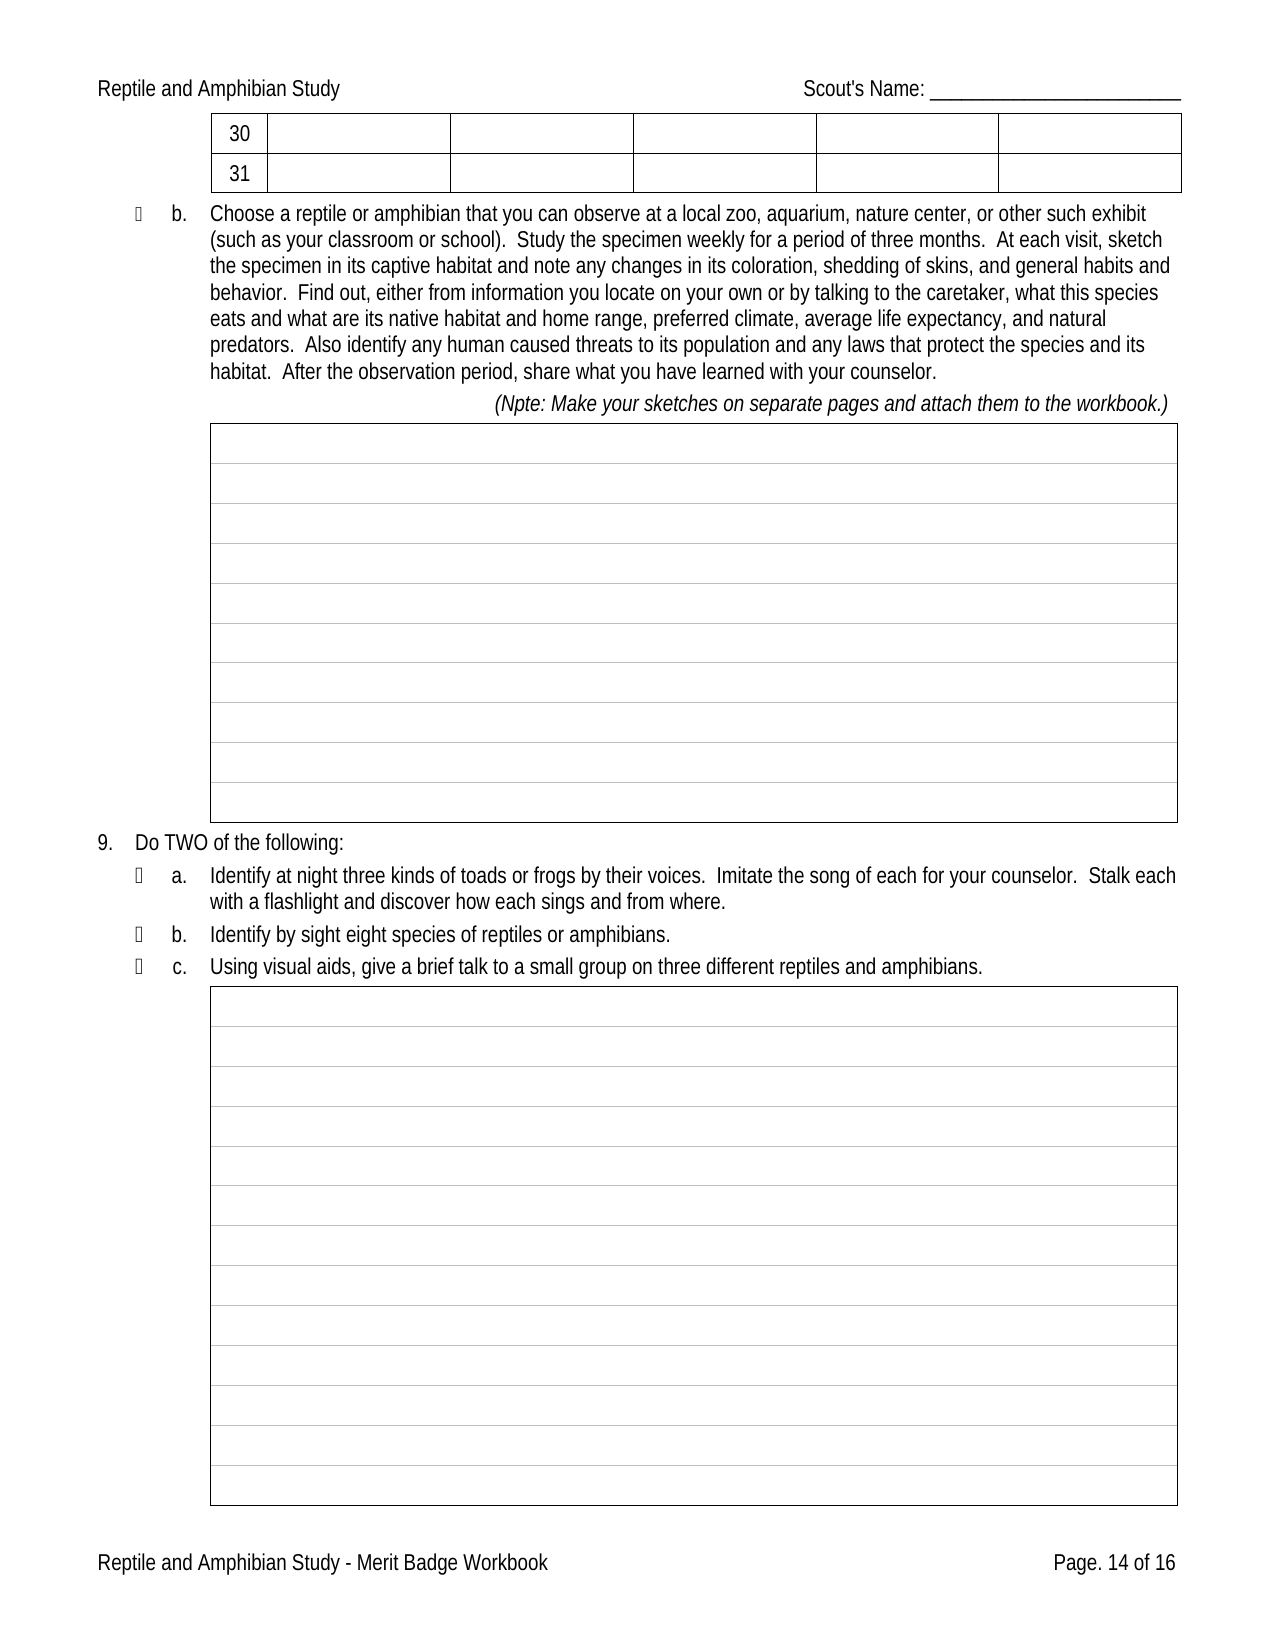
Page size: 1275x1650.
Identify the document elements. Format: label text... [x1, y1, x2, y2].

table_cell [211, 1226, 1177, 1265]
table_cell [211, 544, 1177, 582]
table_cell [211, 584, 1177, 622]
text b. Identify by sight eight species of reptiles or amphibians. [135, 921, 1177, 947]
text b. Choose a reptile or amphibian that you can observe at a local zoo, aquarium, nature center, or other such exhibit (such as your classroom or school). Study the specimen weekly for a period of three months. At each visit, sketch the specimen in its captive habitat and note any changes in its coloration, shedding of skins, and general habits and behavior. Find out, either from information you locate on your own or by talking to the caretaker, what this species eats and what are its native habitat and home range, preferred climate, average life expectancy, and natural predators. Also identify any human caused threats to its population and any laws that protect the species and its habitat. After the observation period, share what you have learned with your counselor. [135, 199, 1177, 384]
table_cell [211, 783, 1177, 822]
table_cell [211, 1067, 1177, 1106]
table_cell [211, 1186, 1177, 1225]
text (Npte: Make your sketches on separate pages and attach them to the workbook.) [135, 390, 1177, 417]
table_cell [211, 1027, 1177, 1066]
table_cell [211, 1266, 1177, 1305]
table_cell [211, 1107, 1177, 1146]
table_cell [999, 114, 1181, 152]
table_header [211, 987, 1177, 1026]
table_cell [211, 1306, 1177, 1345]
table_cell [211, 663, 1177, 702]
table_header [211, 424, 1177, 463]
table_cell [211, 1346, 1177, 1385]
table_cell [211, 464, 1177, 503]
table_cell [211, 743, 1177, 782]
table_cell [211, 1386, 1177, 1425]
text c. Using visual aids, give a brief talk to a small group on three different reptiles and amphibians. [135, 953, 1177, 980]
text a. Identify at night three kinds of toads or frogs by their voices. Imitate the song of each for your counselor. Stalk each with a flashlight and discover how each sings and from where. [135, 862, 1177, 914]
table_cell [268, 154, 450, 192]
table_cell [211, 1147, 1177, 1185]
table_cell [634, 154, 816, 192]
table_cell [211, 703, 1177, 742]
table_cell [817, 154, 998, 192]
table_cell [211, 1426, 1177, 1465]
table_cell [211, 624, 1177, 662]
table_cell 30 [212, 114, 267, 152]
table_cell [817, 114, 998, 152]
table_cell 31 [212, 154, 267, 192]
table_cell [268, 114, 450, 152]
text 9. Do TWO of the following: [97, 829, 1177, 856]
table_cell [999, 154, 1181, 192]
table_cell [634, 114, 816, 152]
table_cell [451, 154, 633, 192]
table_cell [451, 114, 633, 152]
table_cell [211, 1466, 1177, 1504]
table_cell [211, 504, 1177, 543]
